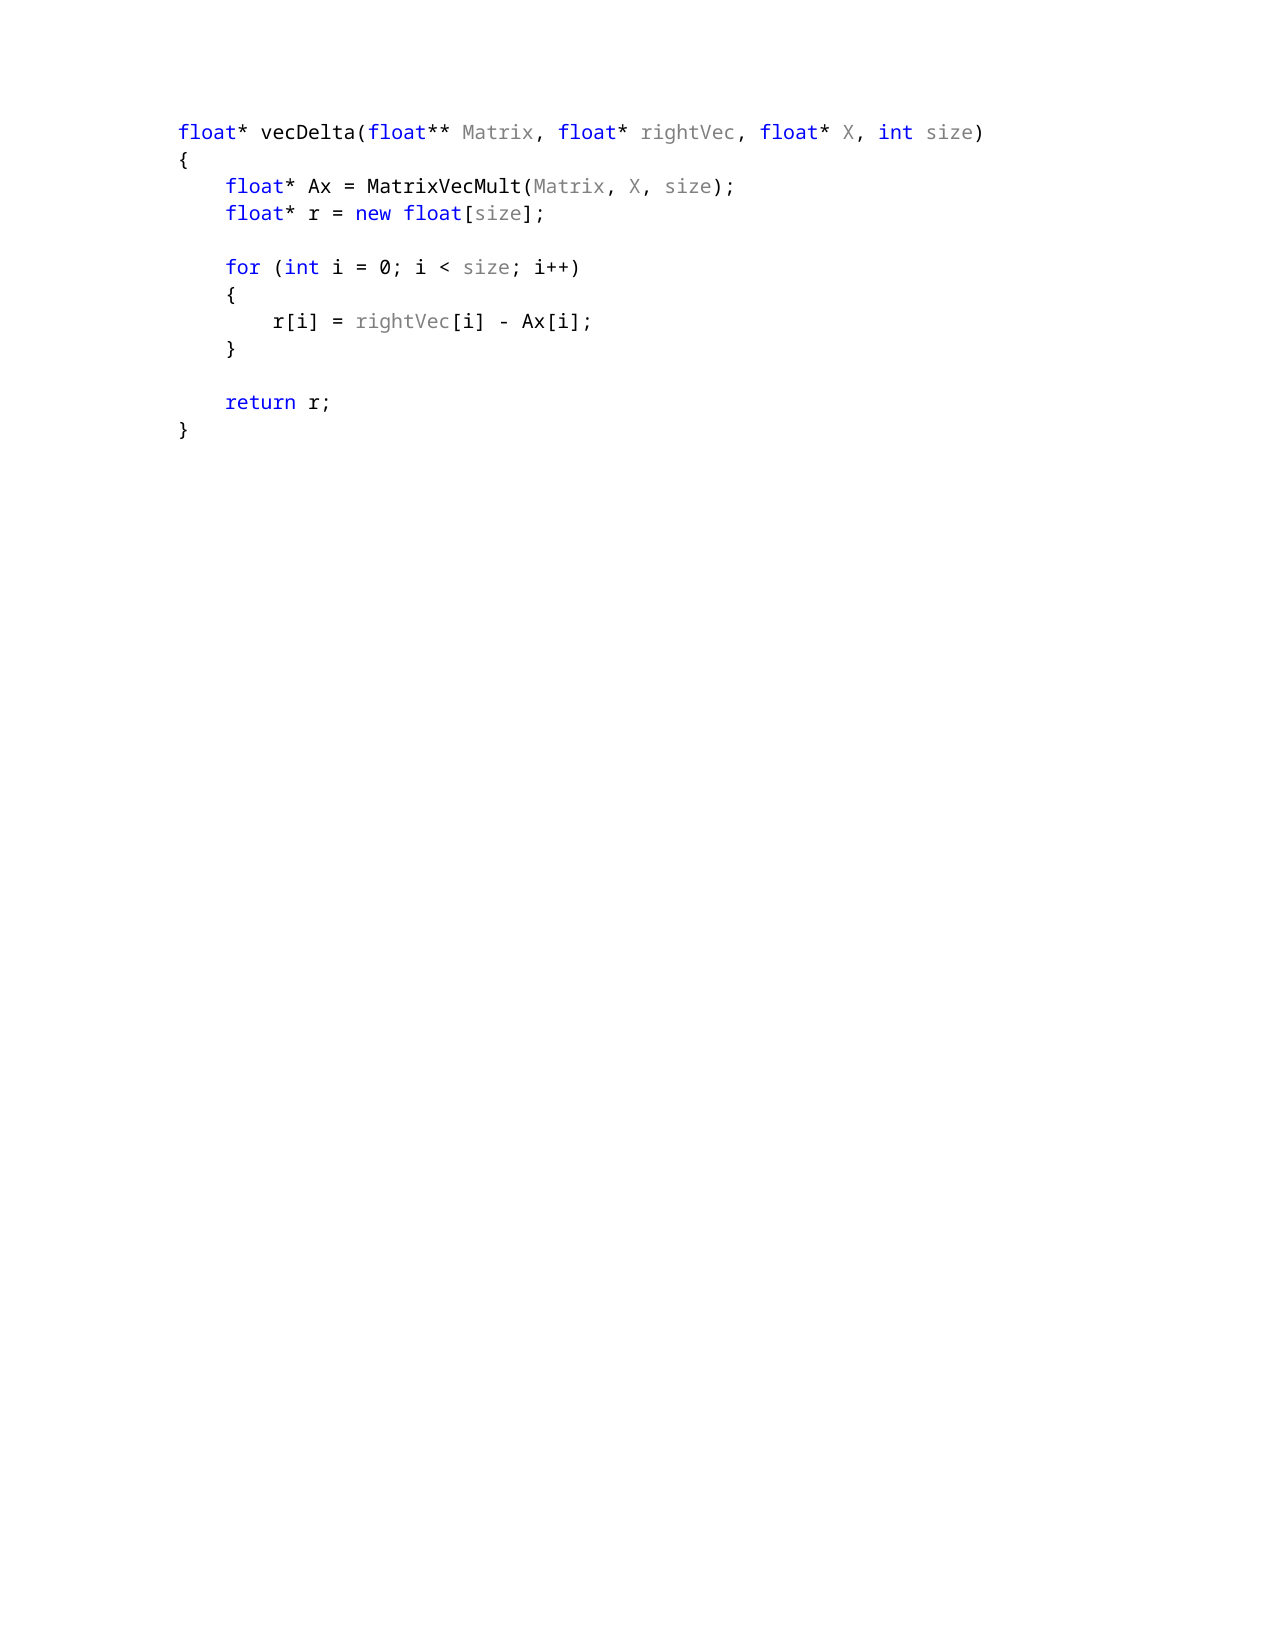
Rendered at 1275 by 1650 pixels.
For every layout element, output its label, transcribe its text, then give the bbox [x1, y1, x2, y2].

text for (int i = 0; i < size; i++) [177, 253, 1186, 280]
text float* Ax = MatrixVecMult(Matrix, X, size); [177, 172, 1186, 199]
text r[i] = rightVec[i] - Ax[i]; [177, 307, 1186, 334]
text return r; [177, 388, 1186, 415]
text { [177, 280, 1186, 307]
text { [177, 145, 1186, 172]
text float* r = new float[size]; [177, 199, 1186, 226]
text float* vecDelta(float** Matrix, float* rightVec, float* X, int size) [177, 118, 1186, 145]
text } [177, 415, 1186, 442]
text } [177, 334, 1186, 361]
